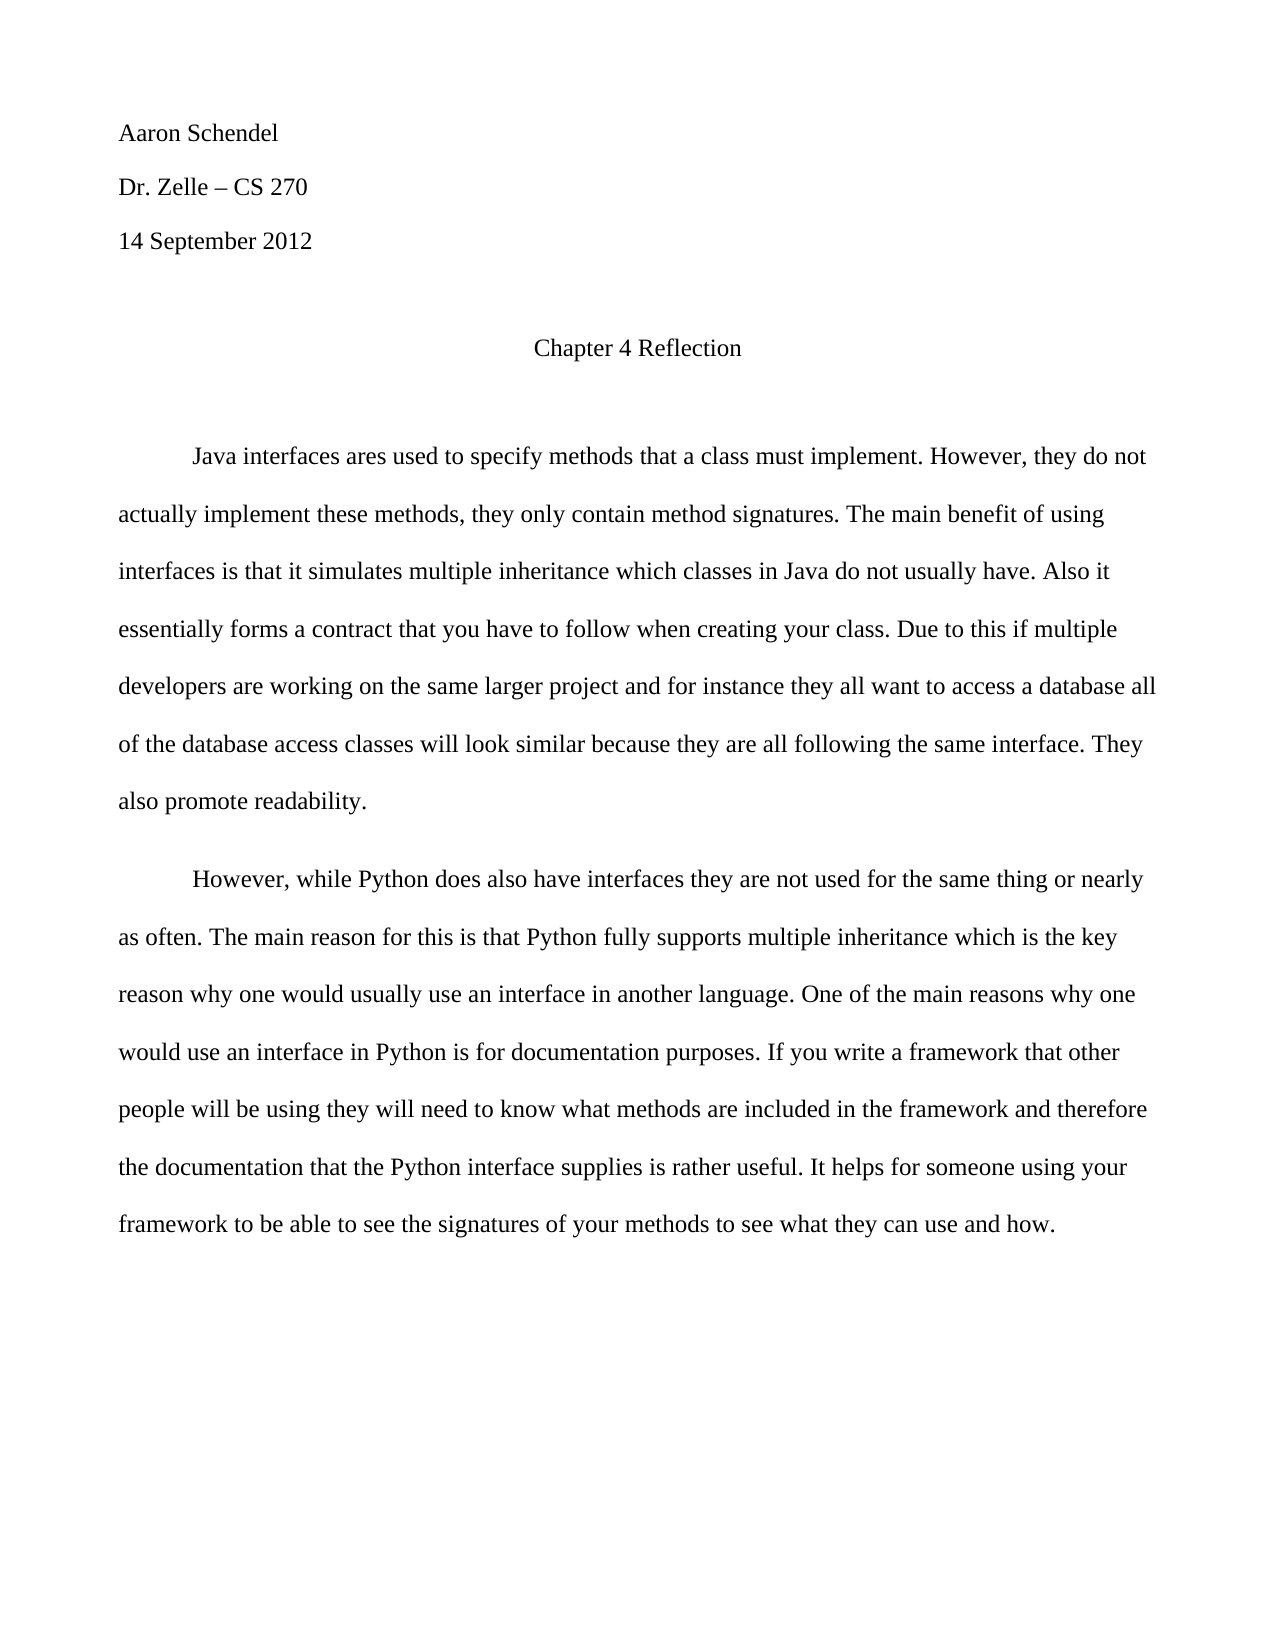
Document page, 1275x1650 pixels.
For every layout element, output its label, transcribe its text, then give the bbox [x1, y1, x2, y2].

text 14 September 2012 [118, 226, 1157, 254]
text Dr. Zelle – CS 270 [118, 172, 1157, 201]
text Chapter 4 Reflection [118, 333, 1157, 362]
text However, while Python does also have interfaces they are not used for the same thing or nearly as often. The main reason for this is that Python fully supports multiple inheritance which is the key reason why one would usually use an interface in another language. One of the main reasons why one would use an interface in Python is for documentation purposes. If you write a framework that other people will be using they will need to know what methods are included in the framework and therefore the documentation that the Python interface supplies is rather useful. It helps for someone using your framework to be able to see the signatures of your methods to see what they can use and how. [118, 864, 1157, 1238]
text Java interfaces ares used to specify methods that a class must implement. However, they do not actually implement these methods, they only contain method signatures. The main benefit of using interfaces is that it simulates multiple inheritance which classes in Java do not usually have. Also it essentially forms a contract that you have to follow when creating your class. Due to this if multiple developers are working on the same larger project and for instance they all want to access a database all of the database access classes will look similar because they are all following the same interface. They also promote readability. [118, 441, 1157, 815]
text Aaron Schendel [118, 118, 1157, 147]
